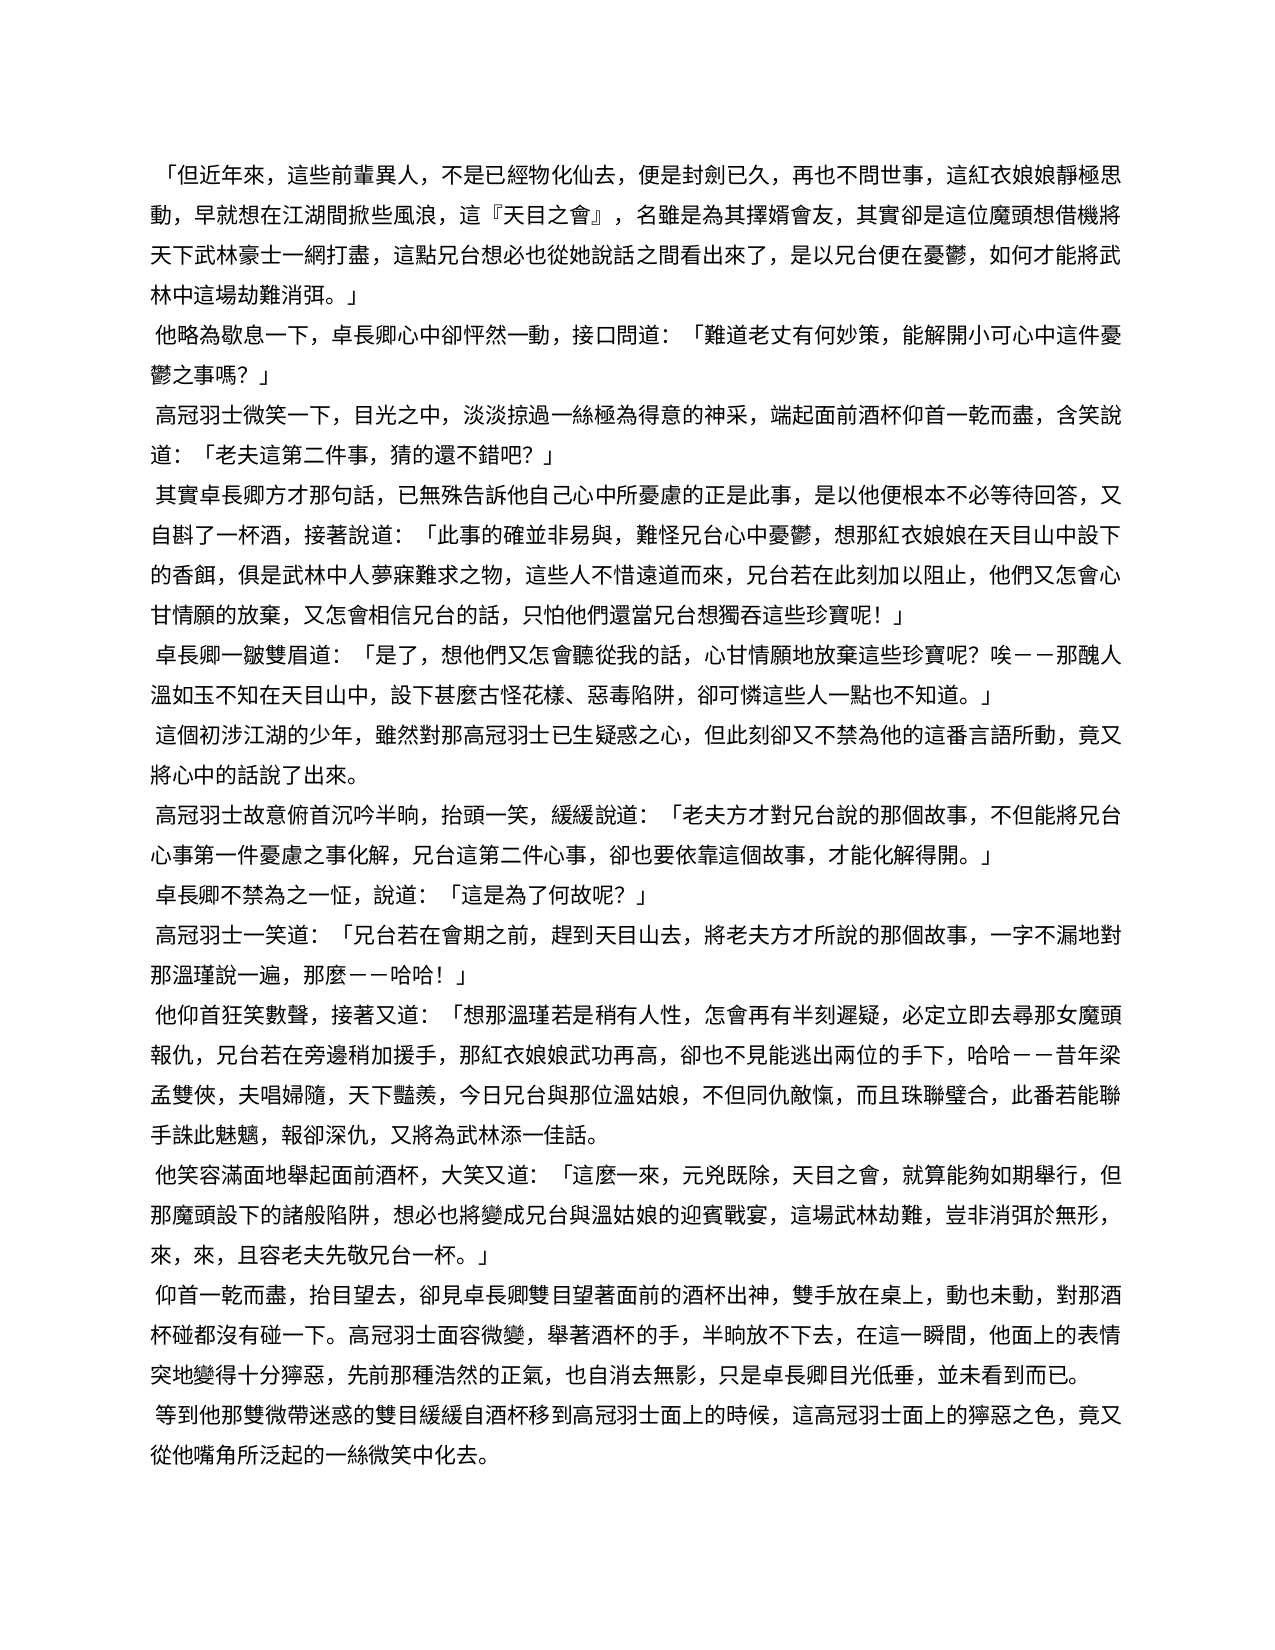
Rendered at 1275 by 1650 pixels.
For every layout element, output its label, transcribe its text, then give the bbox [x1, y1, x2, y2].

text 卓長卿不禁為之一怔，說道：「這是為了何故呢？」 [150, 870, 1125, 910]
text 等到他那雙微帶迷惑的雙目緩緩自酒杯移到高冠羽士面上的時候，這高冠羽士面上的獰惡之色，竟又從他嘴角所泛起的一絲微笑中化去。 [150, 1390, 1125, 1470]
text 高冠羽士一笑道：「兄台若在會期之前，趕到天目山去，將老夫方才所說的那個故事，一字不漏地對那溫瑾說一遍，那麼－－哈哈！」 [150, 910, 1125, 990]
text 仰首一乾而盡，抬目望去，卻見卓長卿雙目望著面前的酒杯出神，雙手放在桌上，動也未動，對那酒杯碰都沒有碰一下。高冠羽士面容微變，舉著酒杯的手，半晌放不下去，在這一瞬間，他面上的表情，突地變得十分獰惡，先前那種浩然的正氣，也自消去無影，只是卓長卿目光低垂，並未看到而已。 [150, 1270, 1125, 1390]
text 高冠羽士微笑一下，目光之中，淡淡掠過一絲極為得意的神采，端起面前酒杯仰首一乾而盡，含笑說道：「老夫這第二件事，猜的還不錯吧？」 [150, 390, 1125, 470]
text 他仰首狂笑數聲，接著又道：「想那溫瑾若是稍有人性，怎會再有半刻遲疑，必定立即去尋那女魔頭報仇，兄台若在旁邊稍加援手，那紅衣娘娘武功再高，卻也不見能逃出兩位的手下，哈哈－－昔年梁孟雙俠，夫唱婦隨，天下豔羨，今日兄台與那位溫姑娘，不但同仇敵愾，而且珠聯璧合，此番若能聯手誅此魅魑，報卻深仇，又將為武林添一佳話。 [150, 990, 1125, 1150]
text 他略為歇息一下，卓長卿心中卻怦然一動，接口問道：「難道老丈有何妙策，能解開小可心中這件憂鬱之事嗎？」 [150, 310, 1125, 390]
text 他笑容滿面地舉起面前酒杯，大笑又道：「這麼一來，元兇既除，天目之會，就算能夠如期舉行，但那魔頭設下的諸般陷阱，想必也將變成兄台與溫姑娘的迎賓戰宴，這場武林劫難，豈非消弭於無形，來，來，且容老夫先敬兄台一杯。」 [150, 1150, 1125, 1270]
text 其實卓長卿方才那句話，已無殊告訴他自己心中所憂慮的正是此事，是以他便根本不必等待回答，又自斟了一杯酒，接著說道：「此事的確並非易與，難怪兄台心中憂鬱，想那紅衣娘娘在天目山中設下的香餌，俱是武林中人夢寐難求之物，這些人不惜遠道而來，兄台若在此刻加以阻止，他們又怎會心甘情願的放棄，又怎會相信兄台的話，只怕他們還當兄台想獨吞這些珍寶呢！」 [150, 470, 1125, 630]
text 這個初涉江湖的少年，雖然對那高冠羽士已生疑惑之心，但此刻卻又不禁為他的這番言語所動，竟又將心中的話說了出來。 [150, 710, 1125, 790]
text 「但近年來，這些前輩異人，不是已經物化仙去，便是封劍已久，再也不問世事，這紅衣娘娘靜極思動，早就想在江湖間掀些風浪，這『天目之會』，名雖是為其擇婿會友，其實卻是這位魔頭想借機將天下武林豪士一網打盡，這點兄台想必也從她說話之間看出來了，是以兄台便在憂鬱，如何才能將武林中這場劫難消弭。」 [150, 150, 1125, 310]
text 卓長卿一皺雙眉道：「是了，想他們又怎會聽從我的話，心甘情願地放棄這些珍寶呢？唉－－那醜人溫如玉不知在天目山中，設下甚麼古怪花樣、惡毒陷阱，卻可憐這些人一點也不知道。」 [150, 630, 1125, 710]
text 高冠羽士故意俯首沉吟半晌，抬頭一笑，緩緩說道：「老夫方才對兄台說的那個故事，不但能將兄台心事第一件憂慮之事化解，兄台這第二件心事，卻也要依靠這個故事，才能化解得開。」 [150, 790, 1125, 870]
